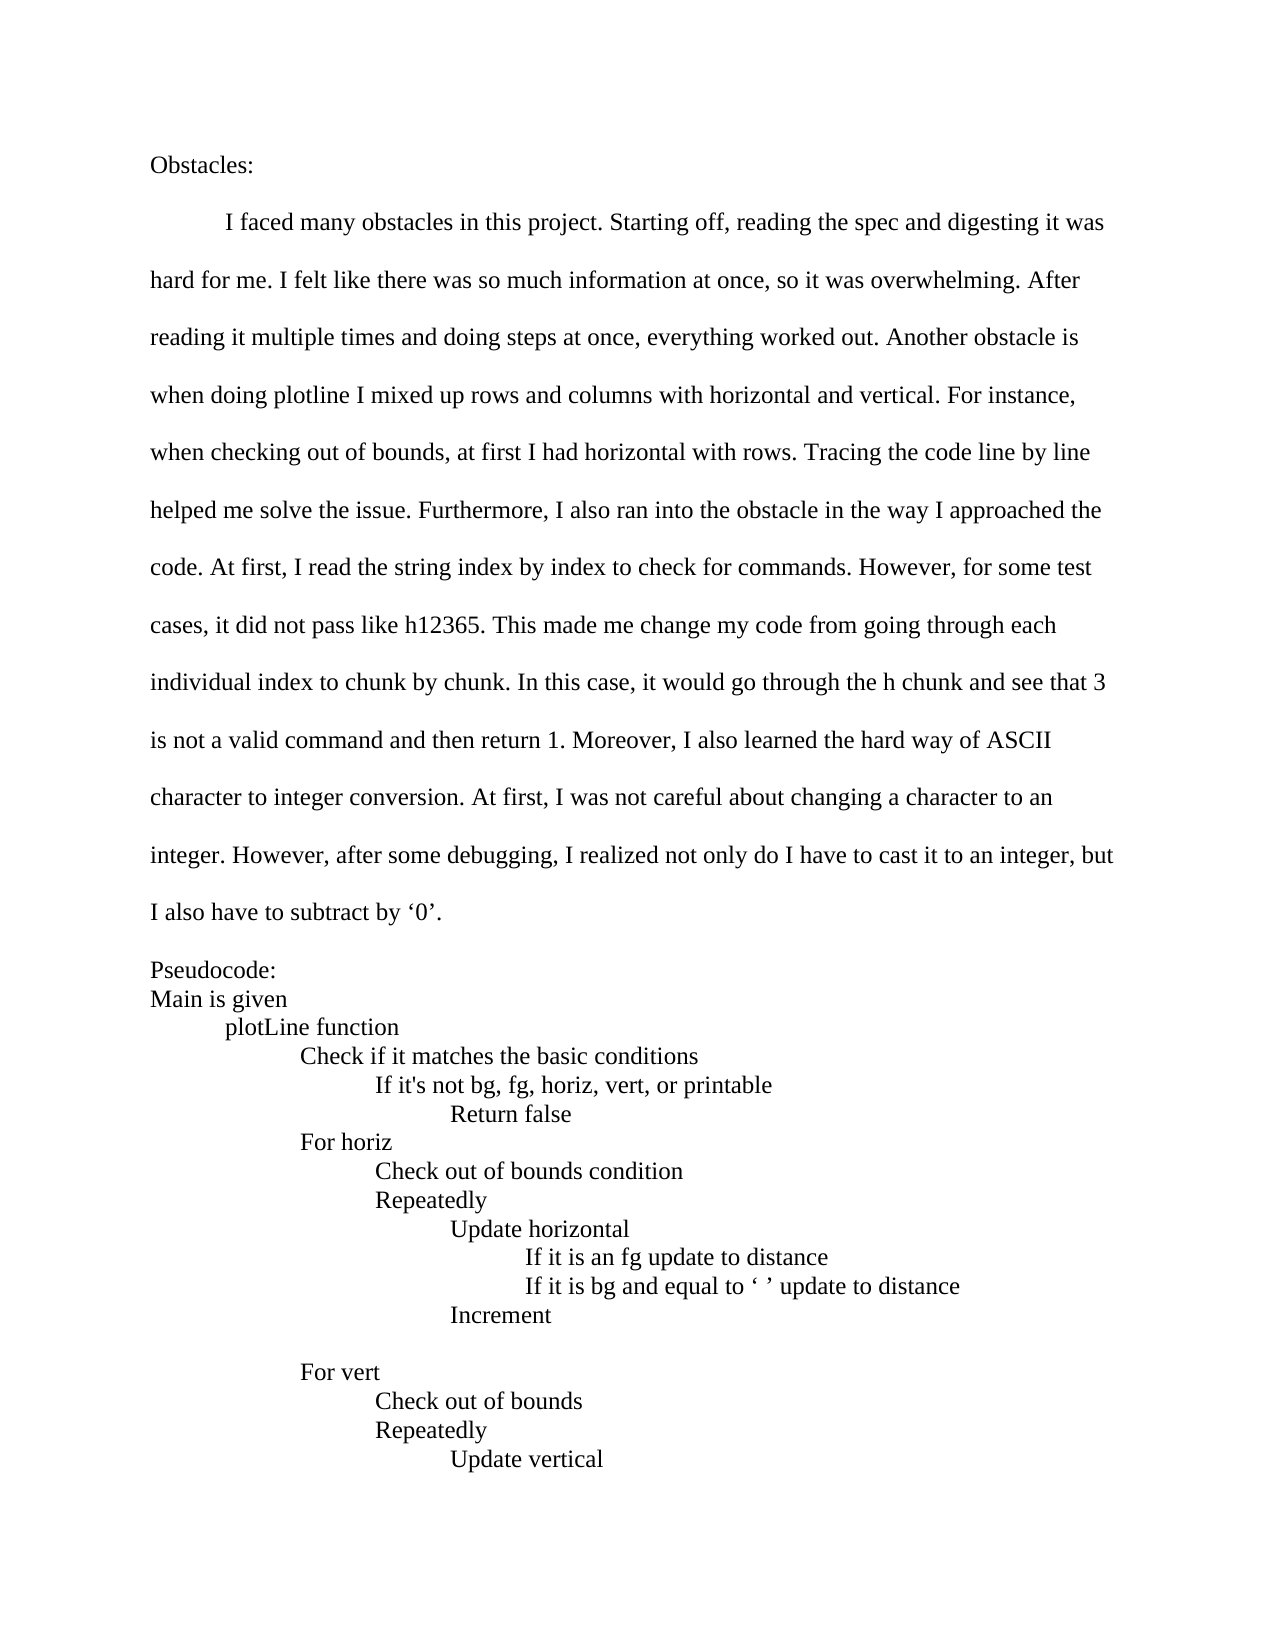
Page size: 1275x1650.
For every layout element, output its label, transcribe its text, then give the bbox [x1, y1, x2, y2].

text Main is given [150, 984, 1125, 1012]
text plotLine function [225, 1012, 1125, 1041]
text Obstacles: [150, 150, 1125, 179]
text For vert [225, 1357, 1125, 1386]
text Update vertical [225, 1444, 1125, 1472]
text Pseudocode: [150, 955, 1125, 984]
text Repeatedly [225, 1415, 1125, 1444]
text Update horizontal [225, 1214, 1125, 1242]
text Check if it matches the basic conditions [225, 1041, 1125, 1070]
text Check out of bounds condition [225, 1156, 1125, 1185]
text Increment [225, 1300, 1125, 1329]
text If it's not bg, fg, horiz, vert, or printable [225, 1070, 1125, 1099]
text If it is an fg update to distance [225, 1242, 1125, 1271]
text Check out of bounds [225, 1386, 1125, 1415]
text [225, 1271, 1125, 1300]
text For horiz [225, 1127, 1125, 1156]
text Repeatedly [225, 1185, 1125, 1214]
text Return false [225, 1099, 1125, 1127]
text I faced many obstacles in this project. Starting off, reading the spec and digesting it was hard for me. I felt like there was so much information at once, so it was overwhelming. After reading it multiple times and doing steps at once, everything worked out. Another obstacle is when doing plotline I mixed up rows and columns with horizontal and vertical. For instance, when checking out of bounds, at first I had horizontal with rows. Tracing the code line by line helped me solve the issue. Furthermore, I also ran into the obstacle in the way I approached the code. At first, I read the string index by index to check for commands. However, for some test cases, it did not pass like h12365. This made me change my code from going through each individual index to chunk by chunk. In this case, it would go through the h chunk and see that 3 is not a valid command and then return 1. Moreover, I also learned the hard way of ASCII character to integer conversion. At first, I was not careful about changing a character to an integer. However, after some debugging, I realized not only do I have to cast it to an integer, but I also have to subtract by ‘0’. [150, 207, 1125, 926]
